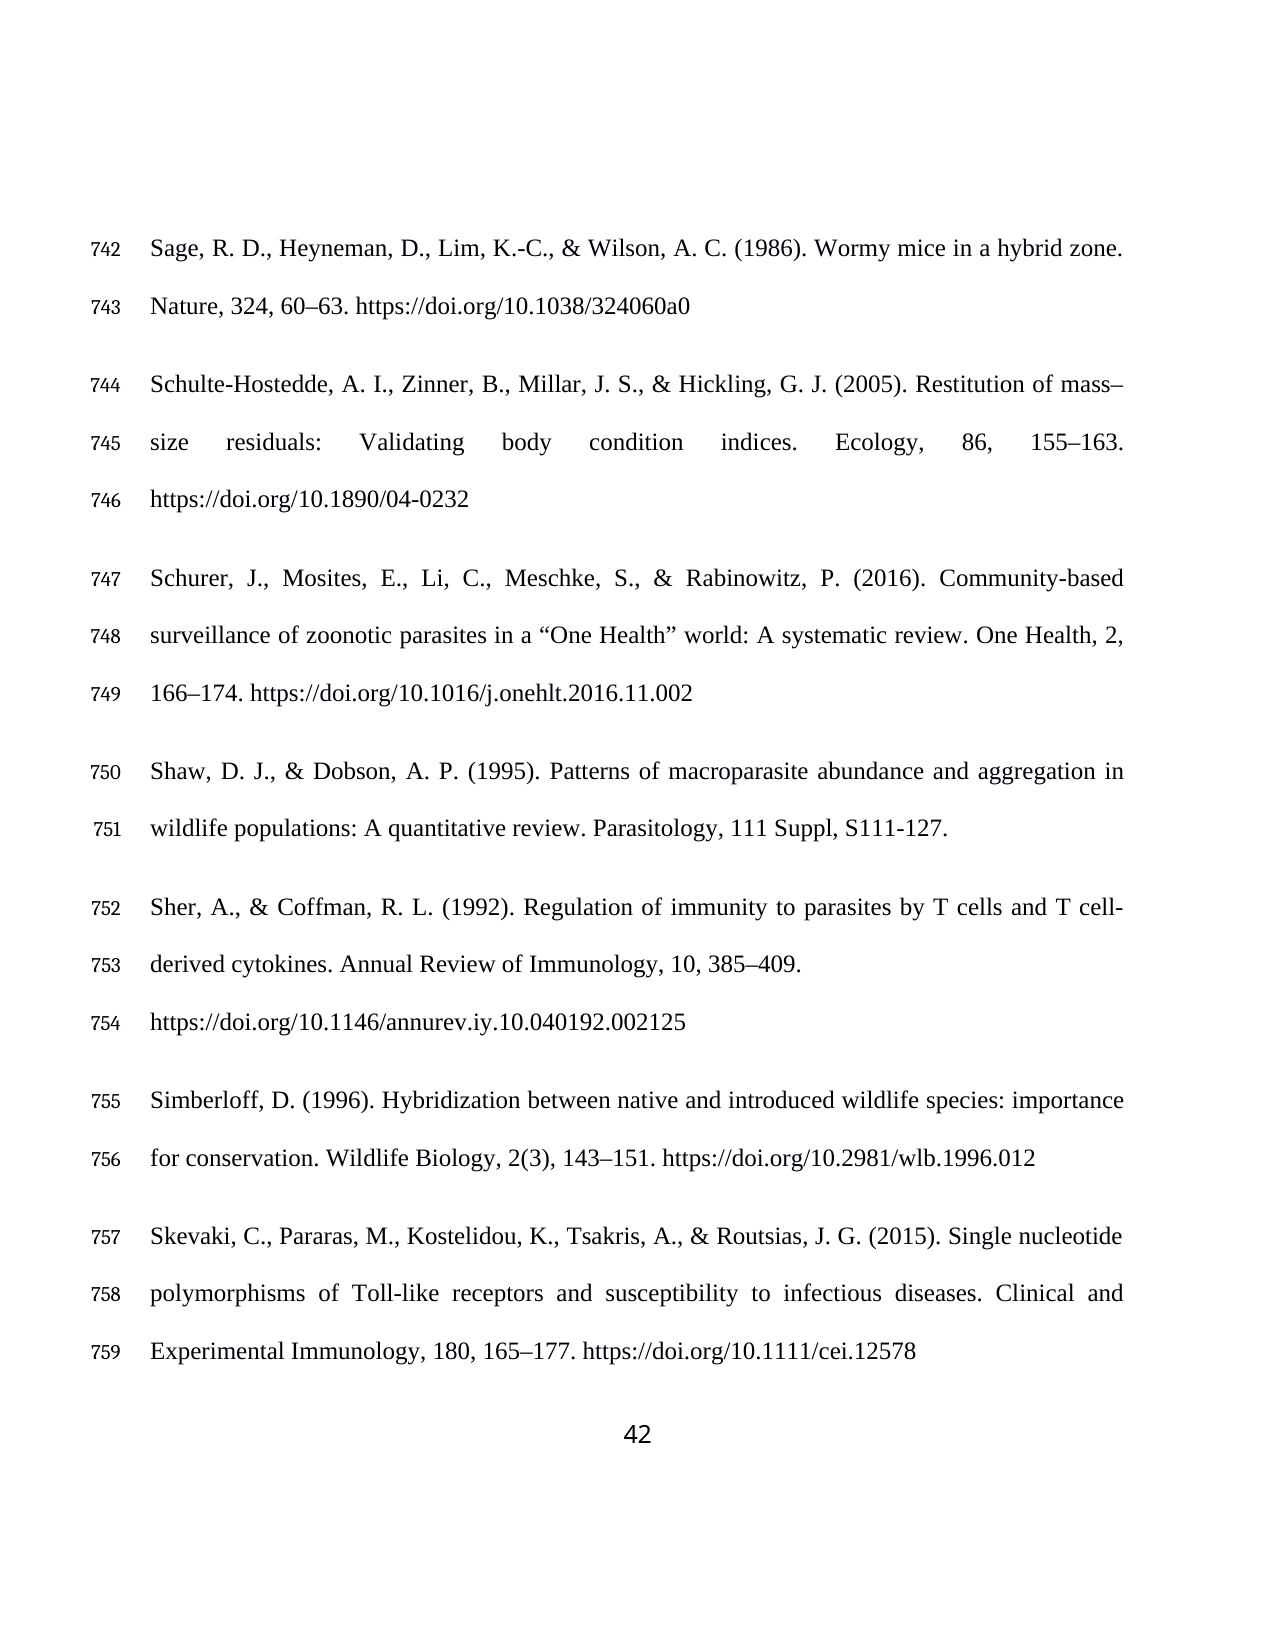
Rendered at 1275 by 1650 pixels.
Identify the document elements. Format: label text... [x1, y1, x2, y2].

text Shaw, D. J., & Dobson, A. P. (1995). Patterns of macroparasite abundance and aggregation in wildlife populations: A quantitative review. Parasitology, 111 Suppl, S111-127. [150, 756, 1125, 842]
text Simberloff, D. (1996). Hybridization between native and introduced wildlife species: importance for conservation. Wildlife Biology, 2(3), 143–151. https://doi.org/10.2981/wlb.1996.012 [150, 1085, 1125, 1171]
text Schulte-Hostedde, A. I., Zinner, B., Millar, J. S., & Hickling, G. J. (2005). Restitution of mass–size residuals: Validating body condition indices. Ecology, 86, 155–163. https://doi.org/10.1890/04-0232 [150, 369, 1125, 513]
text Skevaki, C., Pararas, M., Kostelidou, K., Tsakris, A., & Routsias, J. G. (2015). Single nucleotide polymorphisms of Toll-like receptors and susceptibility to infectious diseases. Clinical and Experimental Immunology, 180, 165–177. https://doi.org/10.1111/cei.12578 [150, 1221, 1125, 1365]
text Sher, A., & Coffman, R. L. (1992). Regulation of immunity to parasites by T cells and T cell-derived cytokines. Annual Review of Immunology, 10, 385–409. https://doi.org/10.1146/annurev.iy.10.040192.002125 [150, 892, 1125, 1036]
text Sage, R. D., Heyneman, D., Lim, K.-C., & Wilson, A. C. (1986). Wormy mice in a hybrid zone. Nature, 324, 60–63. https://doi.org/10.1038/324060a0 [150, 233, 1125, 320]
text Schurer, J., Mosites, E., Li, C., Meschke, S., & Rabinowitz, P. (2016). Community-based surveillance of zoonotic parasites in a “One Health” world: A systematic review. One Health, 2, 166–174. https://doi.org/10.1016/j.onehlt.2016.11.002 [150, 563, 1125, 706]
